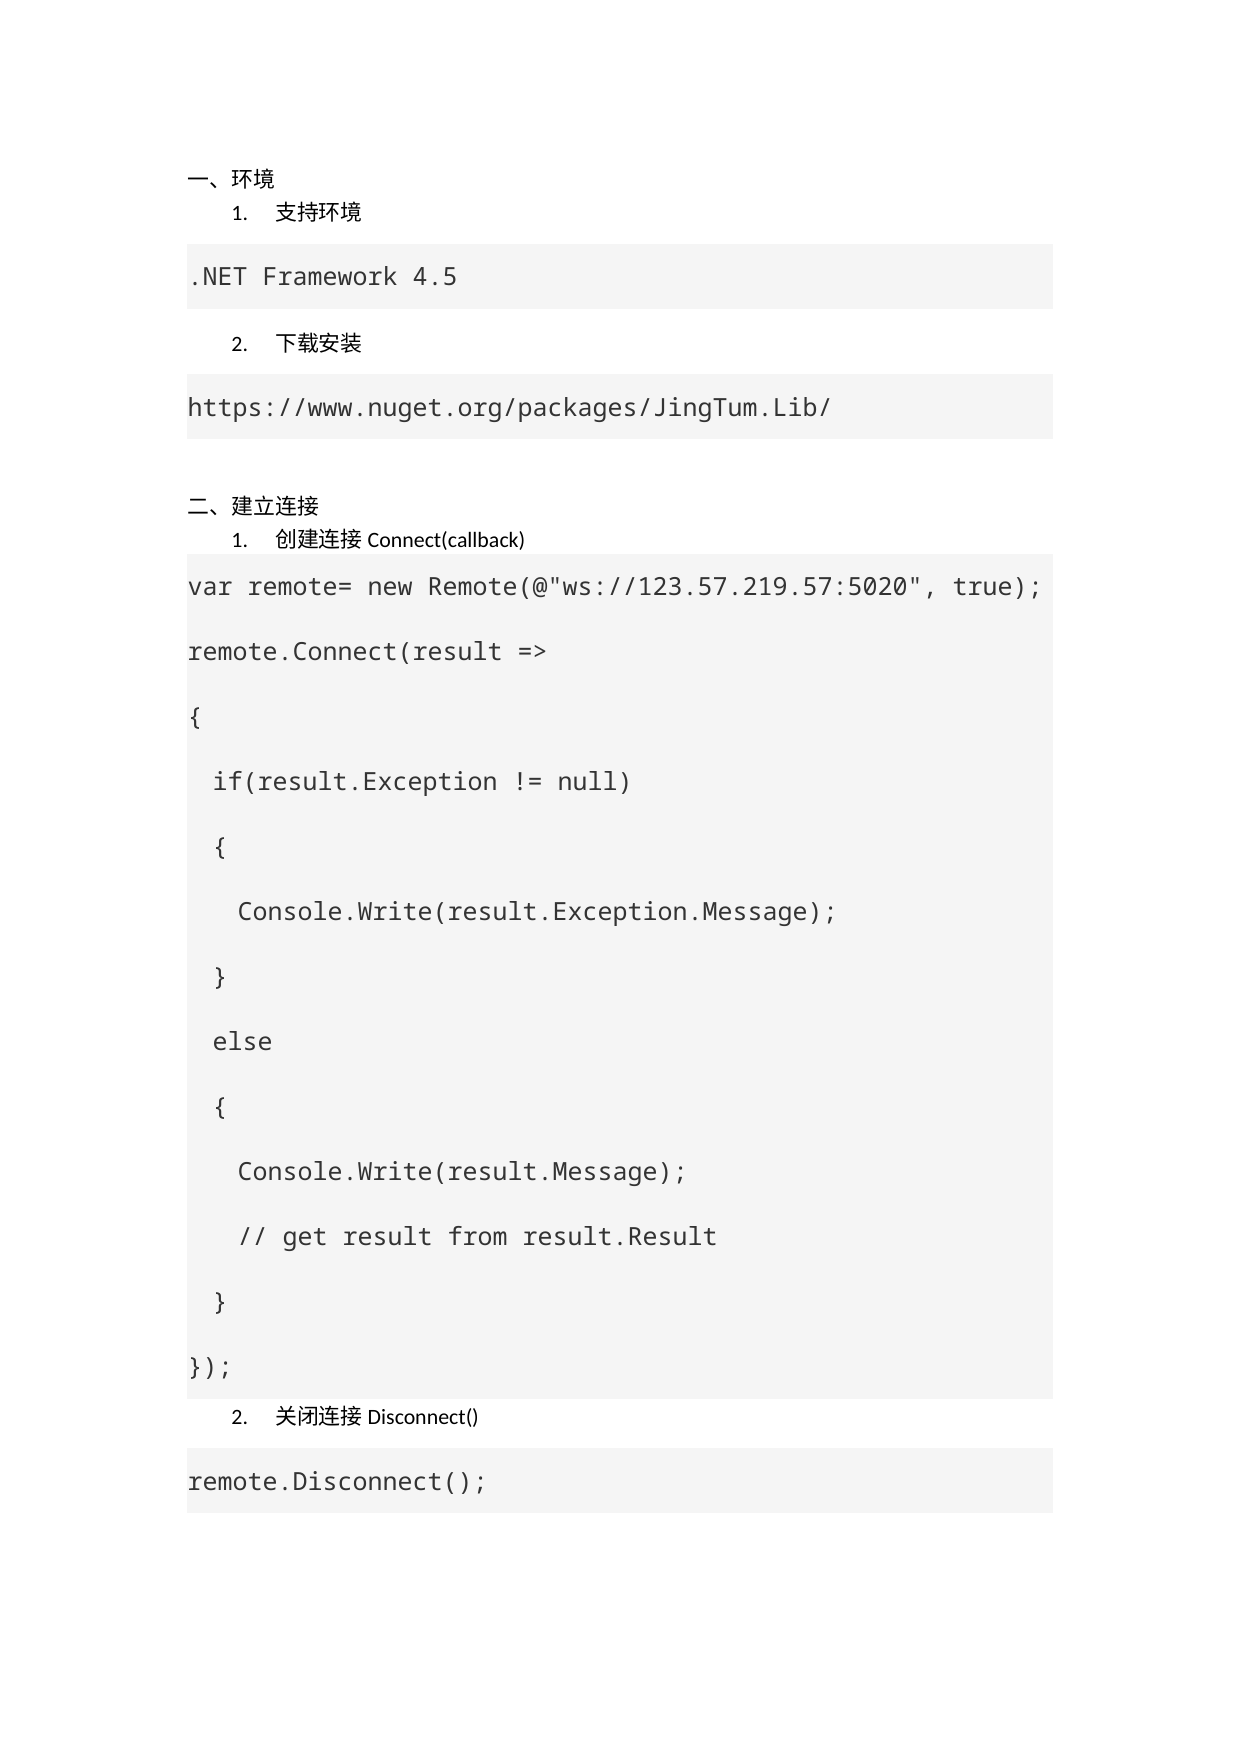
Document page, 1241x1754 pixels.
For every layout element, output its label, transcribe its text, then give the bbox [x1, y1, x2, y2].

list 建立连接 [187, 489, 1053, 521]
text Console.Write(result.Exception.Message); [187, 879, 1053, 944]
list 创建连接 Connect(callback) [231, 521, 1053, 554]
text var remote= new Remote(@"ws://123.57.219.57:5020", true); [187, 554, 1053, 619]
list 支持环境 [187, 194, 1053, 227]
text }); [187, 1334, 1053, 1399]
text https://www.nuget.org/packages/JingTum.Lib/ [187, 374, 1053, 439]
text { [187, 1074, 1053, 1139]
list 下载安装 [187, 325, 1053, 358]
text { [187, 814, 1053, 879]
text } [187, 944, 1053, 1009]
text .NET Framework 4.5 [187, 244, 1053, 309]
text // get result from result.Result [187, 1204, 1053, 1269]
list 关闭连接 Disconnect() [231, 1399, 1053, 1431]
text { [187, 684, 1053, 749]
text else [187, 1009, 1053, 1074]
text remote.Connect(result => [187, 619, 1053, 684]
text Console.Write(result.Message); [187, 1139, 1053, 1204]
list 环境 [187, 162, 1053, 194]
text remote.Disconnect(); [187, 1448, 1053, 1513]
text } [187, 1269, 1053, 1334]
text if(result.Exception != null) [187, 749, 1053, 814]
